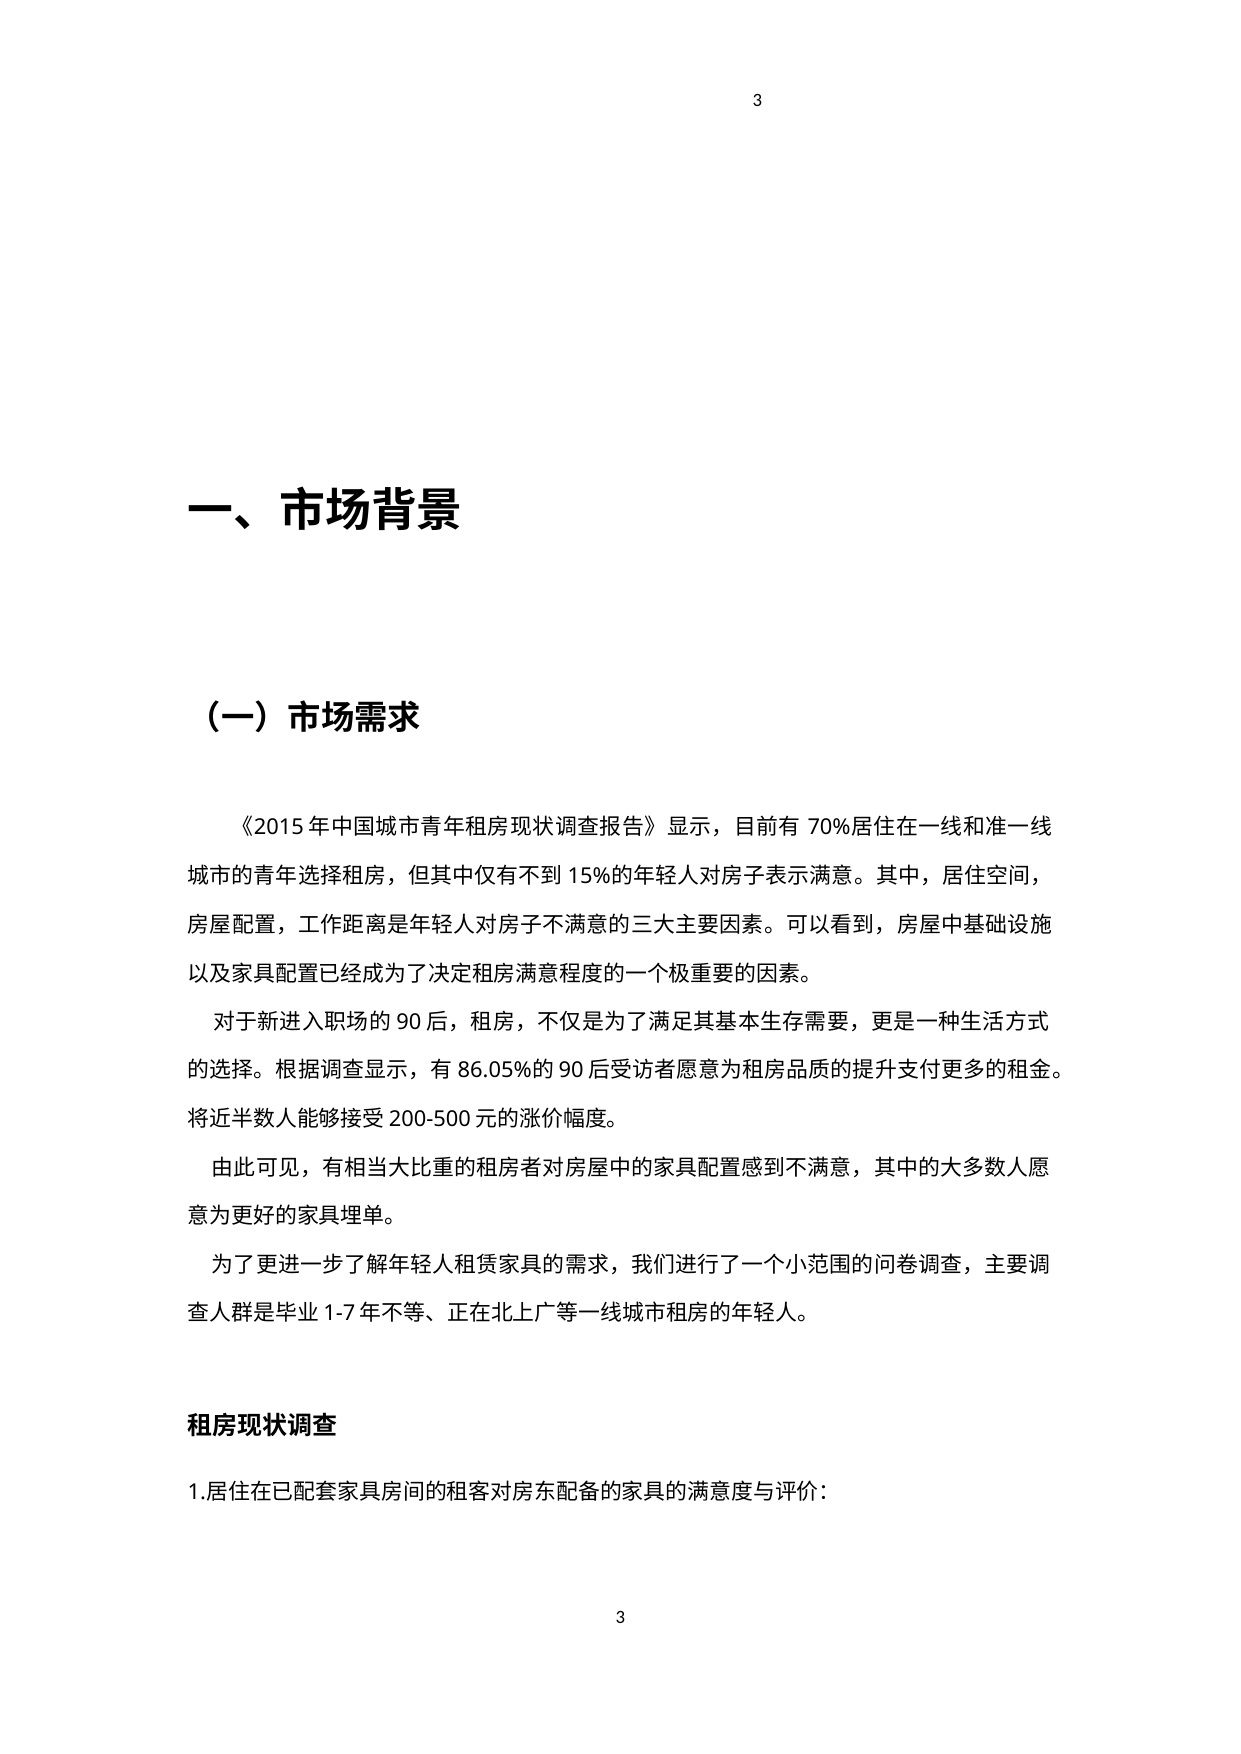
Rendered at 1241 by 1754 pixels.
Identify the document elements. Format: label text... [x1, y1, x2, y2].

text 《2015年中国城市青年租房现状调查报告》显示，目前有70%居住在一线和准一线城市的青年选择租房，但其中仅有不到15%的年轻人对房子表示满意。其中，居住空间，房屋配置，工作距离是年轻人对房子不满意的三大主要因素。可以看到，房屋中基础设施以及家具配置已经成为了决定租房满意程度的一个极重要的因素。 [187, 809, 1053, 988]
text 1.居住在已配套家具房间的租客对房东配备的家具的满意度与评价： [187, 1474, 1053, 1506]
subtitle 一、市场背景 [187, 457, 1053, 555]
text 由此可见，有相当大比重的租房者对房屋中的家具配置感到不满意，其中的大多数人愿意为更好的家具埋单。 [187, 1149, 1053, 1231]
text 租房现状调查 [187, 1391, 1053, 1456]
subtitle （一）市场需求 [187, 682, 1053, 747]
text 对于新进入职场的90后，租房，不仅是为了满足其基本生存需要，更是一种生活方式的选择。根据调查显示，有86.05%的90后受访者愿意为租房品质的提升支付更多的租金。将近半数人能够接受200-500元的涨价幅度。 [187, 1003, 1053, 1133]
text 为了更进一步了解年轻人租赁家具的需求，我们进行了一个小范围的问卷调查，主要调查人群是毕业1-7年不等、正在北上广等一线城市租房的年轻人。 [187, 1246, 1053, 1328]
